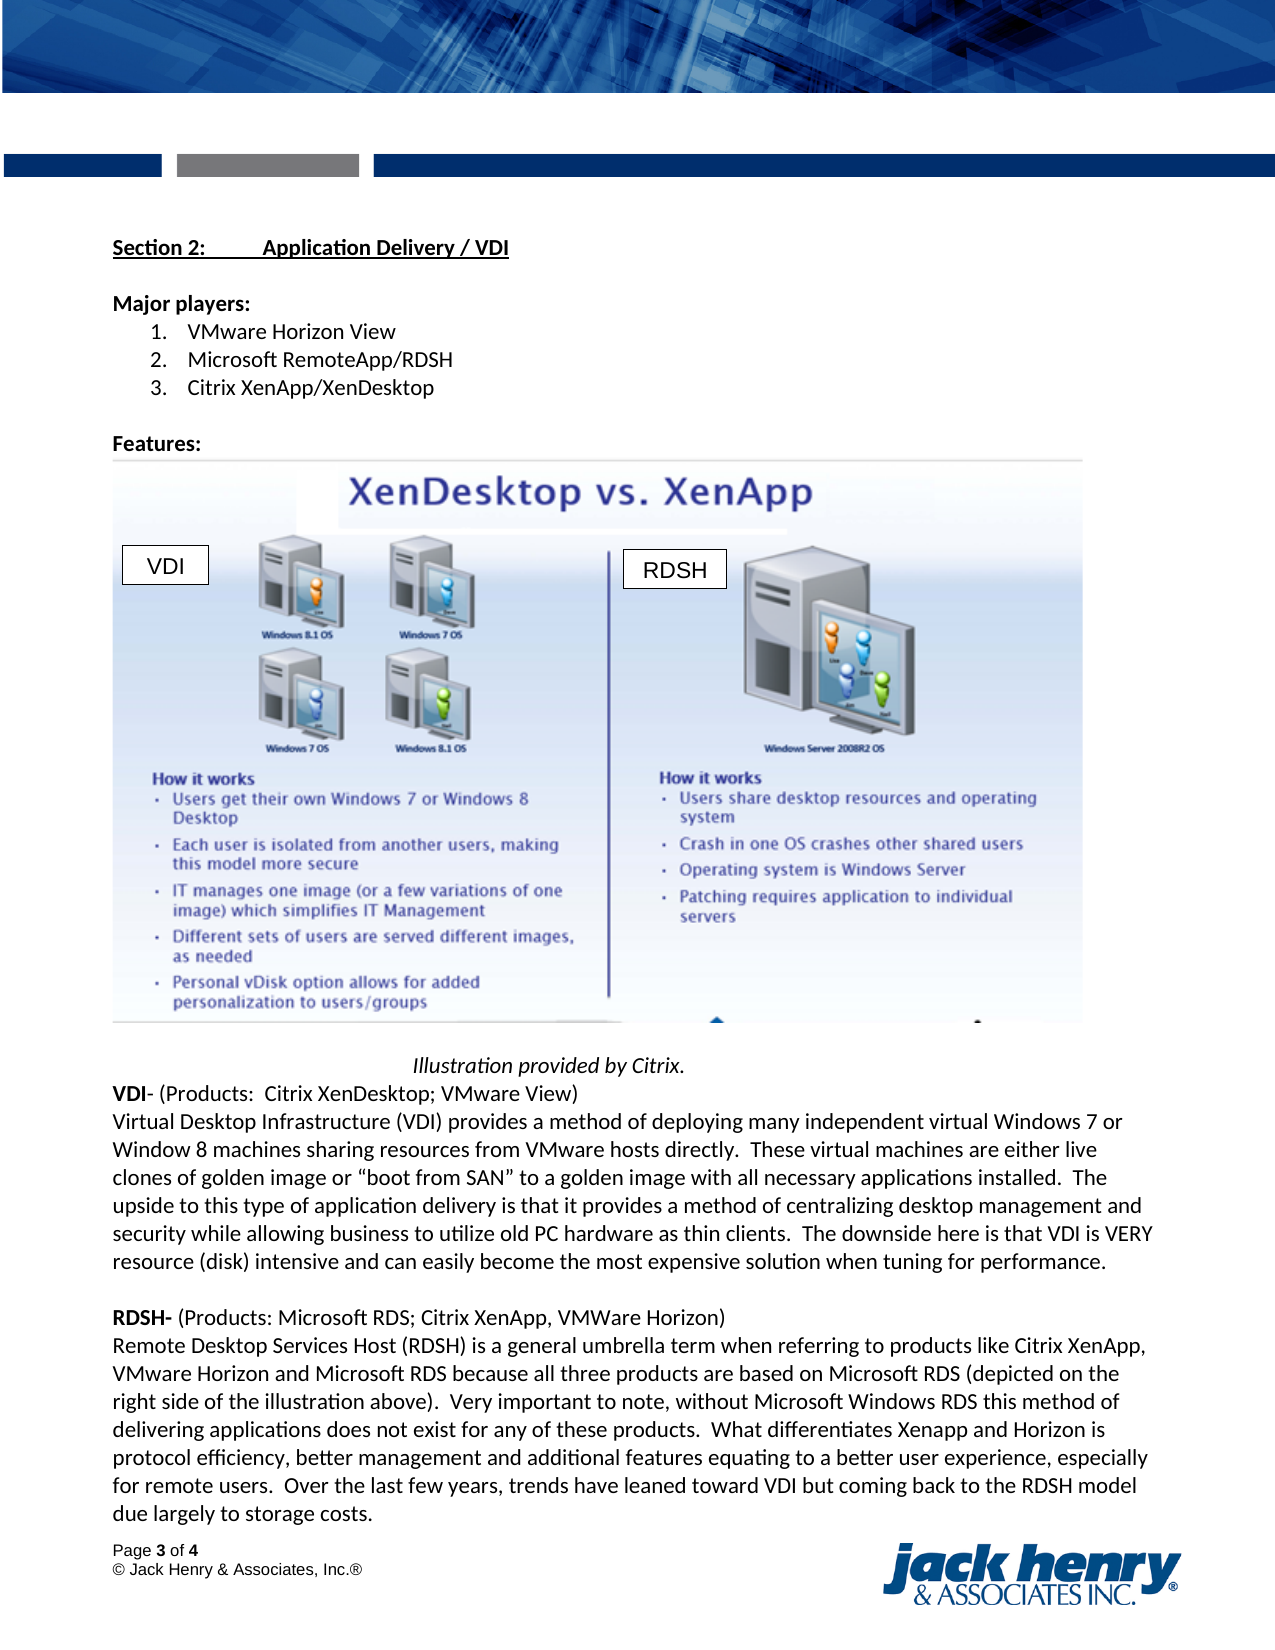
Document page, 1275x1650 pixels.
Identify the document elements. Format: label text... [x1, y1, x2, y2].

text Illustration provided by Citrix. [337, 1051, 1162, 1079]
text VDI- (Products: Citrix XenDesktop; VMware View) [112, 1079, 1162, 1107]
picture [2, 0, 1275, 93]
list Citrix XenApp/XenDesktop [150, 373, 1162, 401]
list VMware Horizon View [150, 317, 1162, 345]
picture [112, 457, 1083, 1023]
text Virtual Desktop Infrastructure (VDI) provides a method of deploying many independent virtual Windows 7 or Window 8 machines sharing resources from VMware hosts directly. These virtual machines are either live clones of golden image or “boot from SAN” to a golden image with all necessary applications installed. The upside to this type of application delivery is that it provides a method of centralizing desktop management and security while allowing business to utilize old PC hardware as thin clients. The downside here is that VDI is VERY resource (disk) intensive and can easily become the most expensive solution when tuning for performance. [112, 1107, 1162, 1275]
text Section 2: Application Delivery / VDI [112, 233, 1162, 261]
text Remote Desktop Services Host (RDSH) is a general umbrella term when referring to products like Citrix XenApp, VMware Horizon and Microsoft RDS because all three products are based on Microsoft RDS (depicted on the right side of the illustration above). Very important to note, without Microsoft Windows RDS this method of delivering applications does not exist for any of these products. What differentiates Xenapp and Horizon is protocol efficiency, better management and additional features equating to a better user experience, especially for remote users. Over the last few years, trends have leaned toward VDI but coming back to the RDSH model due largely to storage costs. [112, 1331, 1162, 1527]
list Microsoft RemoteApp/RDSH [150, 345, 1162, 373]
text Major players: [112, 289, 1162, 317]
picture [883, 1543, 1182, 1605]
picture [3, 149, 1275, 177]
text RDSH- (Products: Microsoft RDS; Citrix XenApp, VMWare Horizon) [112, 1303, 1162, 1331]
